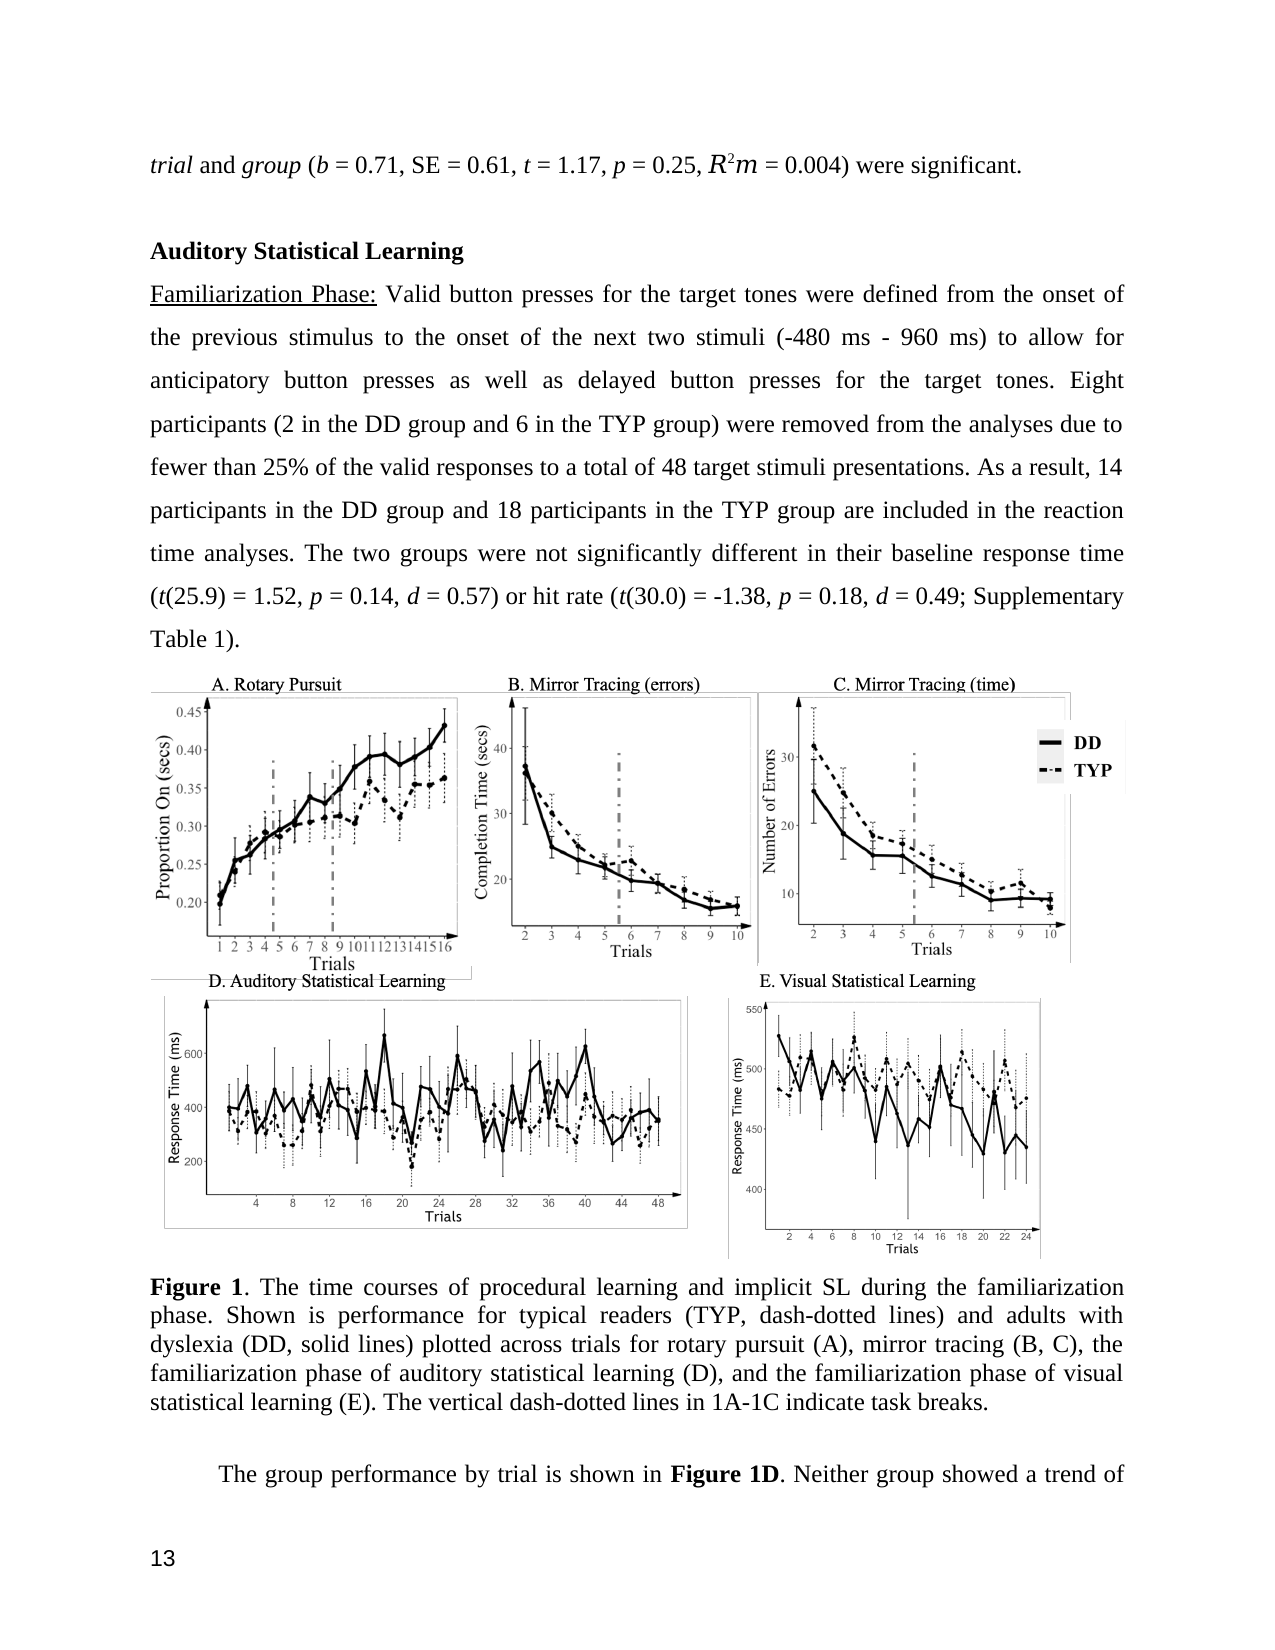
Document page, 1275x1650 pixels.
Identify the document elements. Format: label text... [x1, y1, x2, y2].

text Figure 1. The time courses of procedural learning and implicit SL during the familiarization phase. Shown is performance for typical readers (TYP, dash-dotted lines) and adults with dyslexia (DD, solid lines) plotted across trials for rotary pursuit (A), mirror tracing (B, C), the familiarization phase of auditory statistical learning (D), and the familiarization phase of visual statistical learning (E). The vertical dash-dotted lines in 1A-1C indicate task breaks. [150, 1272, 1125, 1416]
text Auditory Statistical Learning [150, 236, 1125, 265]
text Familiarization Phase: Valid button presses for the target tones were defined from the onset of the previous stimulus to the onset of the next two stimuli (-480 ms - 960 ms) to allow for anticipatory button presses as well as delayed button presses for the target tones. Eight participants (2 in the DD group and 6 in the TYP group) were removed from the analyses due to fewer than 25% of the valid responses to a total of 48 target stimuli presentations. As a result, 14 participants in the DD group and 18 participants in the TYP group are included in the reaction time analyses. The two groups were not significantly different in their baseline response time (t(25.9) = 1.52, p = 0.14, d = 0.57) or hit rate (t(30.0) = -1.38, p = 0.18, d = 0.49; Supplementary Table 1). [150, 279, 1125, 653]
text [150, 150, 1125, 179]
picture [150, 667, 1125, 1259]
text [150, 1459, 1125, 1487]
